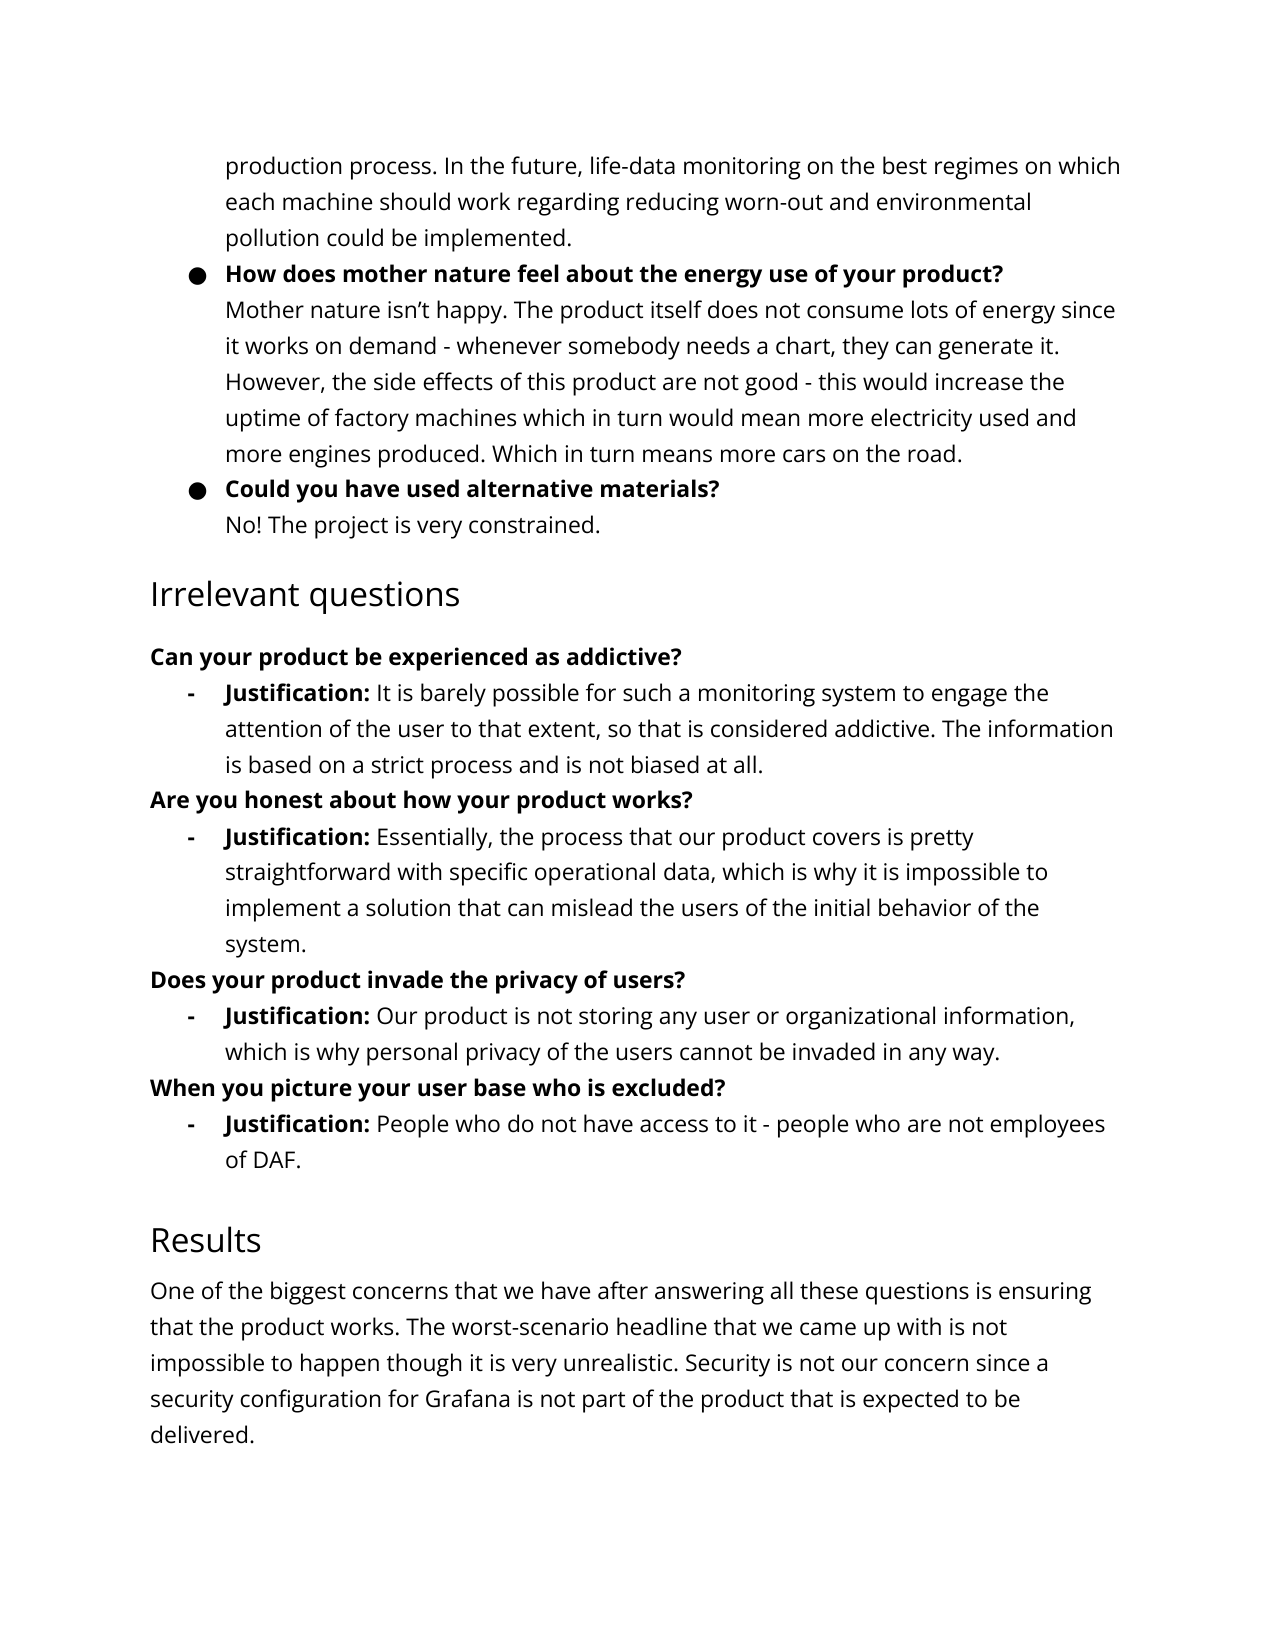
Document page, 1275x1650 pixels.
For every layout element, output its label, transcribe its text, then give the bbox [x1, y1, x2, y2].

text Are you honest about how your product works? [150, 784, 1125, 816]
subtitle Results [150, 1217, 1125, 1263]
text One of the biggest concerns that we have after answering all these questions is ensuring that the product works. The worst-scenario headline that we came up with is not impossible to happen though it is very unrealistic. Security is not our concern since a security configuration for Grafana is not part of the product that is expected to be delivered. [150, 1275, 1125, 1450]
text When you picture your user base who is excluded? [150, 1072, 1125, 1103]
list Justification: Our product is not storing any user or organizational information, which is why personal privacy of the users cannot be invaded in any way. [187, 1000, 1125, 1067]
text No! The project is very constrained. [225, 509, 1125, 541]
text Does your product invade the privacy of users? [150, 964, 1125, 995]
text Mother nature isn’t happy. The product itself does not consume lots of energy since it works on demand - whenever somebody needs a chart, they can generate it. However, the side effects of this product are not good - this would increase the uptime of factory machines which in turn would mean more electricity used and more engines produced. Which in turn means more cars on the road. [225, 294, 1125, 469]
list Justification: Essentially, the process that our product covers is pretty straightforward with specific operational data, which is why it is impossible to implement a solution that can mislead the users of the initial behavior of the system. [187, 820, 1125, 959]
list Could you have used alternative materials? [187, 473, 1125, 505]
list How does mother nature feel about the energy use of your product? [187, 258, 1125, 289]
list Justification: People who do not have access to it - people who are not employees of DAF. [187, 1108, 1125, 1175]
list Justification: It is barely possible for such a monitoring system to engage the attention of the user to that extent, so that is considered addictive. The information is based on a strict process and is not biased at all. [187, 677, 1125, 780]
text Can your product be experienced as addictive? [150, 641, 1125, 672]
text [225, 150, 1125, 253]
subtitle Irrelevant questions [150, 570, 1125, 616]
